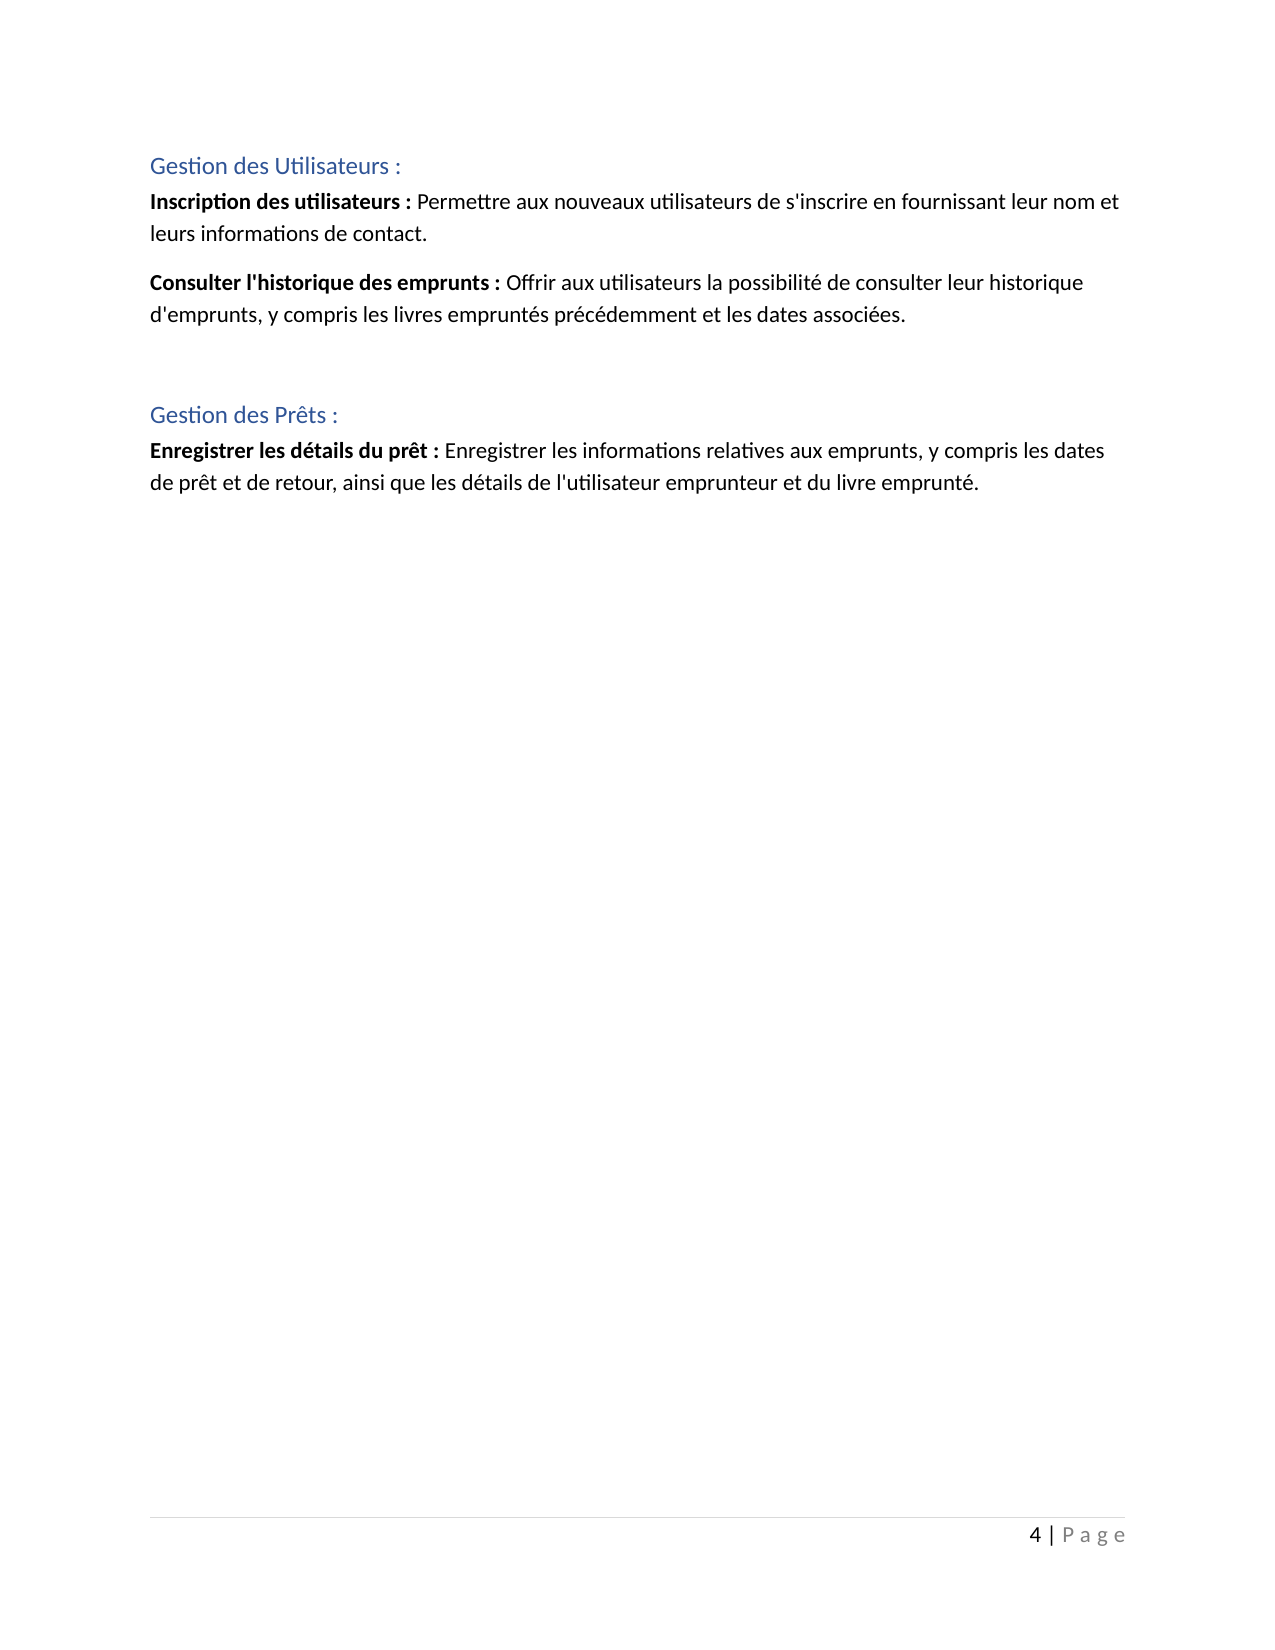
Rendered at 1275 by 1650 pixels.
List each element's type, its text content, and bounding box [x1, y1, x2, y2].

text Consulter l'historique des emprunts : Offrir aux utilisateurs la possibilité de consulter leur historique d'emprunts, y compris les livres empruntés précédemment et les dates associées. [150, 268, 1125, 328]
text Enregistrer les détails du prêt : Enregistrer les informations relatives aux emprunts, y compris les dates de prêt et de retour, ainsi que les détails de l'utilisateur emprunteur et du livre emprunté. [150, 436, 1125, 496]
text Inscription des utilisateurs : Permettre aux nouveaux utilisateurs de s'inscrire en fournissant leur nom et leurs informations de contact. [150, 187, 1125, 247]
subtitle Gestion des Prêts : [150, 399, 1125, 429]
subtitle Gestion des Utilisateurs : [150, 150, 1125, 181]
